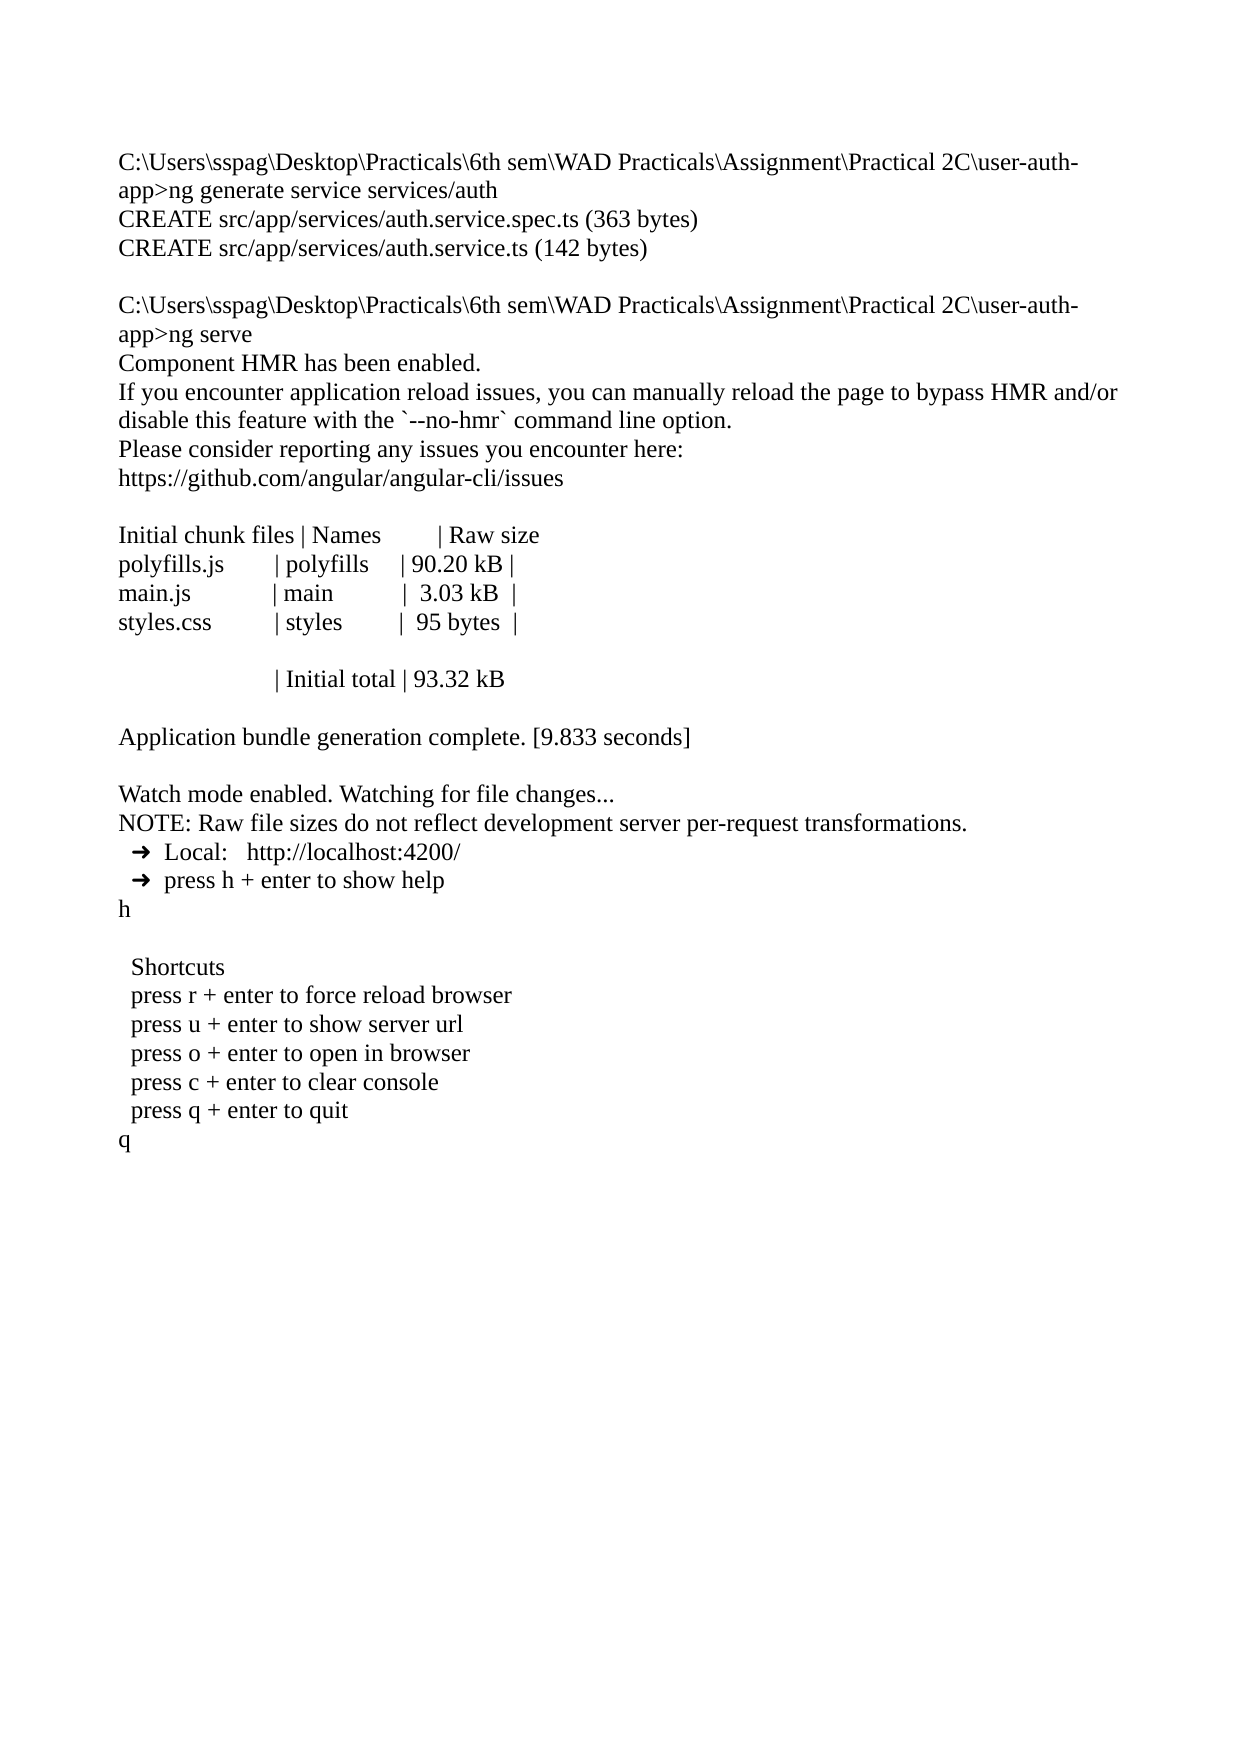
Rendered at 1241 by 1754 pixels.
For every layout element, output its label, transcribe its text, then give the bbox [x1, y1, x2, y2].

text C:\Users\sspag\Desktop\Practicals\6th sem\WAD Practicals\Assignment\Practical 2C\user-auth-app>ng serve [118, 291, 1122, 348]
text press o + enter to open in browser [118, 1038, 1122, 1067]
text h [118, 894, 1122, 923]
text press r + enter to force reload browser [118, 981, 1122, 1009]
text | Initial total | 93.32 kB [118, 664, 1122, 693]
text Application bundle generation complete. [9.833 seconds] [118, 722, 1122, 751]
text press c + enter to clear console [118, 1067, 1122, 1096]
text If you encounter application reload issues, you can manually reload the page to bypass HMR and/or disable this feature with the `--no-hmr` command line option. [118, 377, 1122, 434]
text Watch mode enabled. Watching for file changes... [118, 779, 1122, 808]
text Shortcuts [118, 952, 1122, 981]
text Initial chunk files | Names | Raw size [118, 521, 1122, 549]
text CREATE src/app/services/auth.service.ts (142 bytes) [118, 233, 1122, 262]
text q [118, 1124, 1122, 1153]
text Please consider reporting any issues you encounter here: https://github.com/angular/angular-cli/issues [118, 434, 1122, 492]
text C:\Users\sspag\Desktop\Practicals\6th sem\WAD Practicals\Assignment\Practical 2C\user-auth-app>ng generate service services/auth [118, 147, 1122, 204]
text Component HMR has been enabled. [118, 348, 1122, 377]
text press u + enter to show server url [118, 1009, 1122, 1038]
text NOTE: Raw file sizes do not reflect development server per-request transformations. [118, 808, 1122, 837]
text polyfills.js | polyfills | 90.20 kB | [118, 549, 1122, 578]
text CREATE src/app/services/auth.service.spec.ts (363 bytes) [118, 204, 1122, 233]
text ➜ Local: http://localhost:4200/ [118, 837, 1122, 866]
text main.js | main | 3.03 kB | [118, 578, 1122, 607]
text press q + enter to quit [118, 1096, 1122, 1124]
text ➜ press h + enter to show help [118, 866, 1122, 894]
text styles.css | styles | 95 bytes | [118, 607, 1122, 636]
